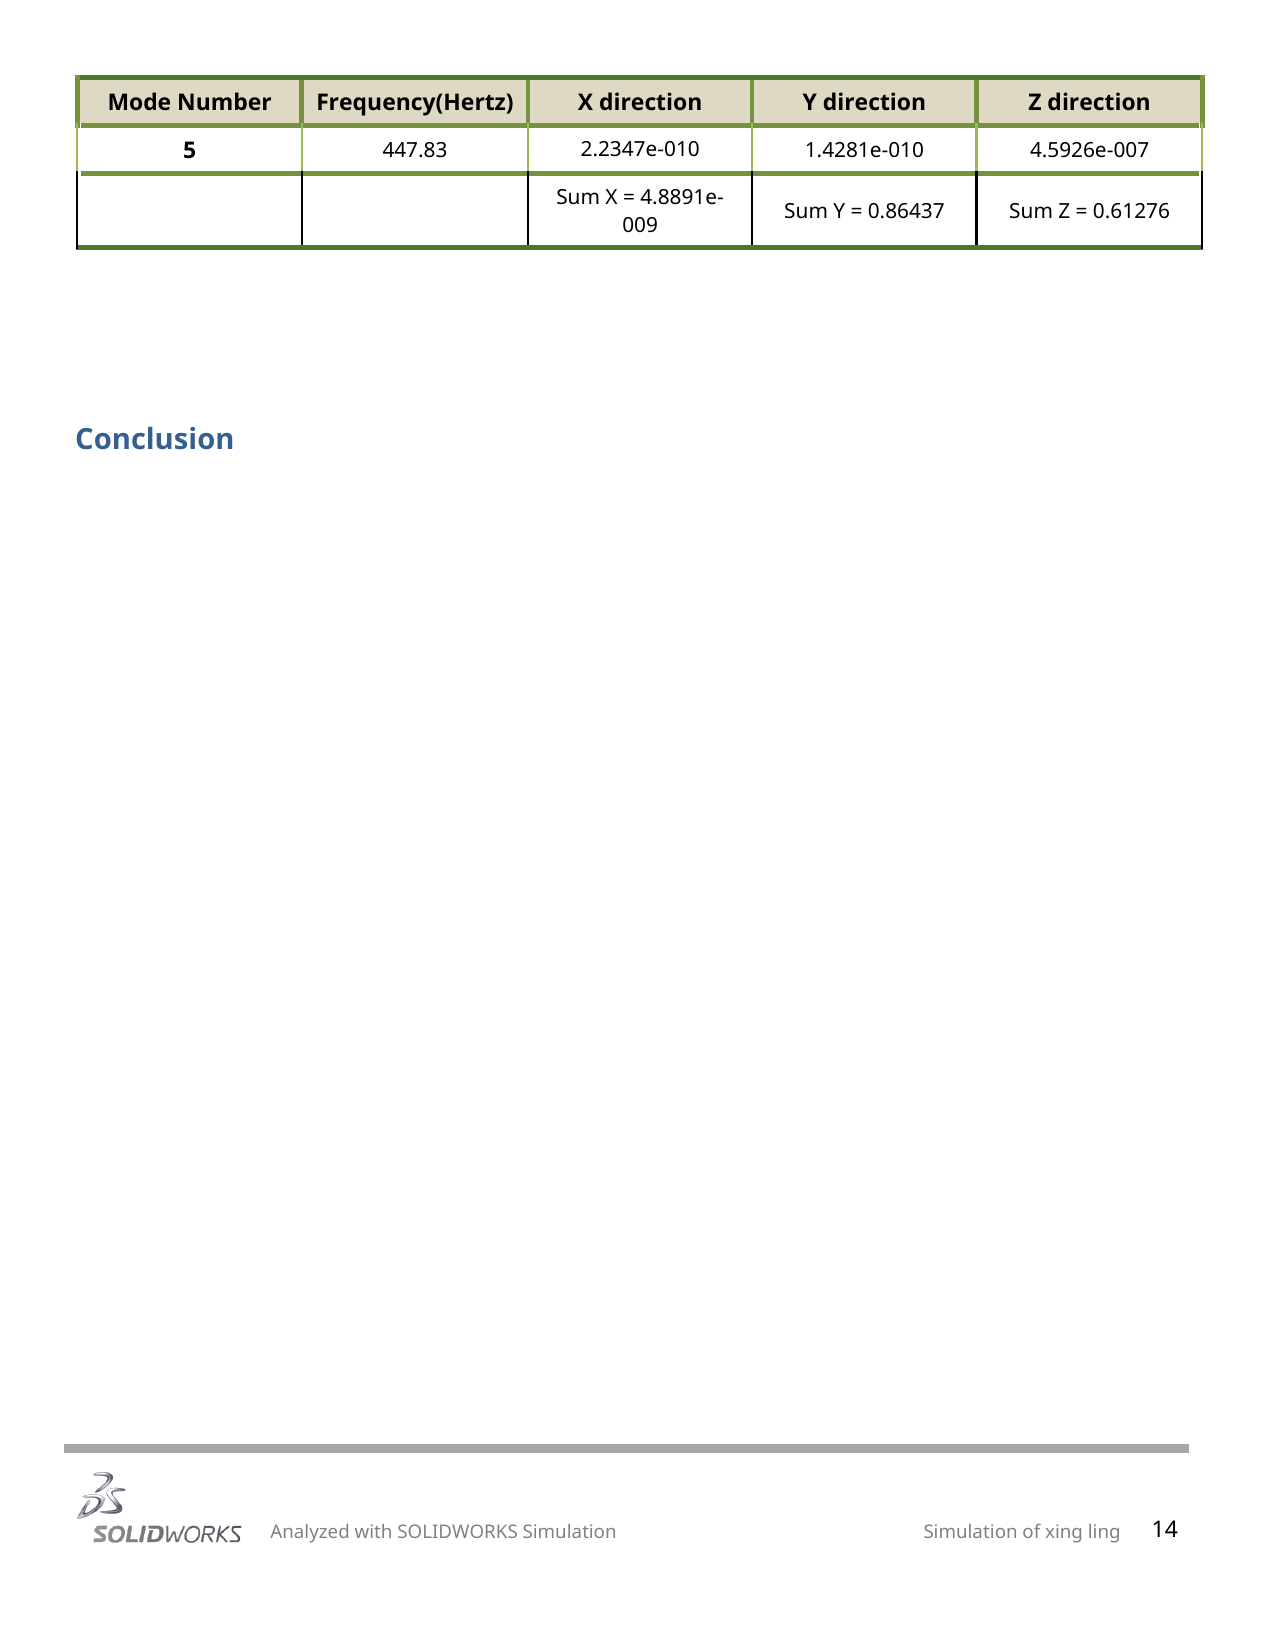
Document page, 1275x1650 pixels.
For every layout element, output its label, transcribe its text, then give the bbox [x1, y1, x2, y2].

table_header Conclusion [64, 369, 1211, 458]
table_header Study Results Mode List Mass Participation (Normalized) [64, 75, 1211, 312]
picture [75, 1453, 243, 1544]
